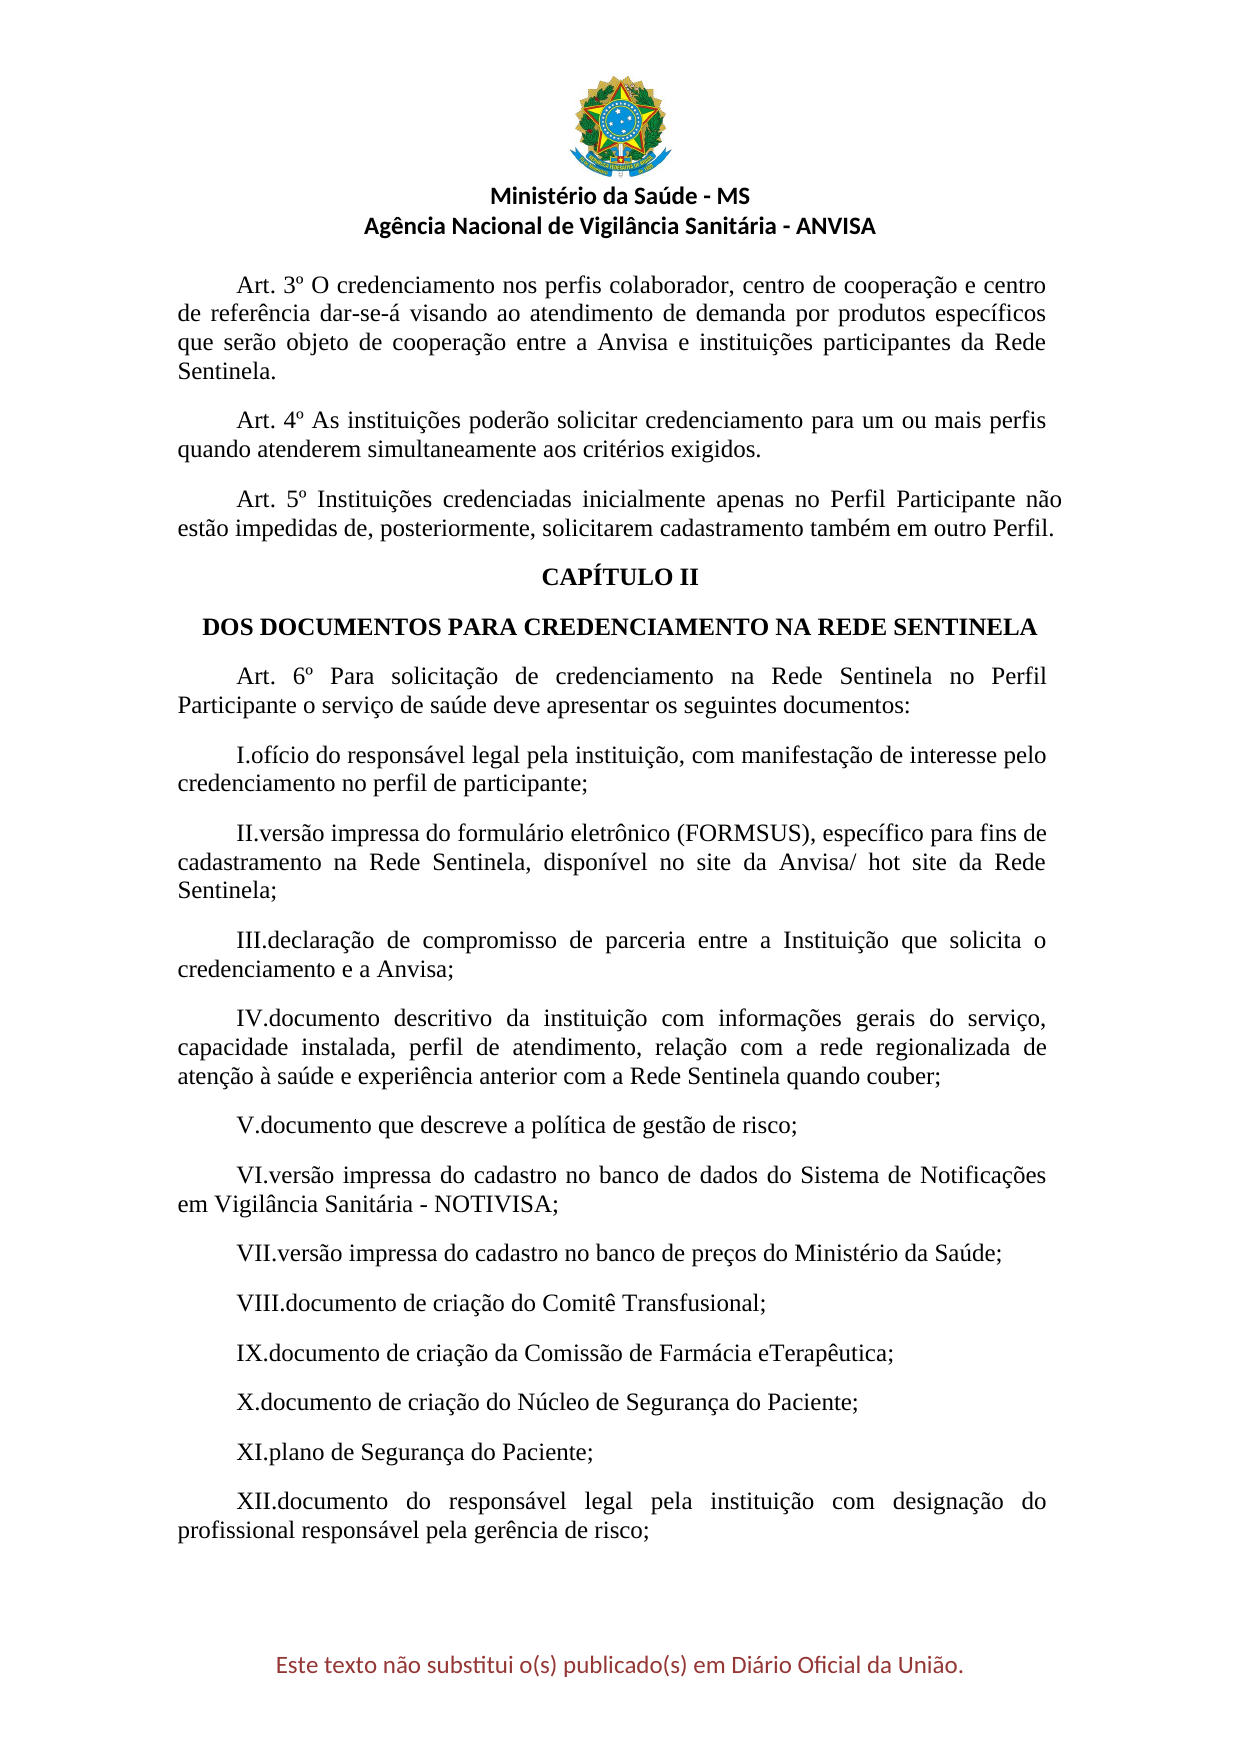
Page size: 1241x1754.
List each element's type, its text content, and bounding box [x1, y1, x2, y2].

list X.documento de criação do Núcleo de Segurança do Paciente; [177, 1387, 1047, 1416]
list XII.documento do responsável legal pela instituição com designação do profissional responsável pela gerência de risco; [177, 1486, 1047, 1544]
list VI.versão impressa do cadastro no banco de dados do Sistema de Notificações em Vigilância Sanitária - NOTIVISA; [177, 1160, 1047, 1218]
list II.versão impressa do formulário eletrônico (FORMSUS), específico para fins de cadastramento na Rede Sentinela, disponível no site da Anvisa/ hot site da Rede Sentinela; [177, 818, 1047, 904]
text Art. 6º Para solicitação de credenciamento na Rede Sentinela no Perfil Participante o serviço de saúde deve apresentar os seguintes documentos: [177, 661, 1047, 719]
list VII.versão impressa do cadastro no banco de preços do Ministério da Saúde; [177, 1238, 1047, 1267]
text Art. 5º Instituições credenciadas inicialmente apenas no Perfil Participante não estão impedidas de, posteriormente, solicitarem cadastramento também em outro Perfil. [177, 484, 1063, 541]
text DOS DOCUMENTOS PARA CREDENCIAMENTO NA REDE SENTINELA [177, 612, 1063, 641]
list VIII.documento de criação do Comitê Transfusional; [177, 1288, 1047, 1317]
text CAPÍTULO II [177, 562, 1063, 591]
list V.documento que descreve a política de gestão de risco; [177, 1111, 1047, 1139]
list III.declaração de compromisso de parceria entre a Instituição que solicita o credenciamento e a Anvisa; [177, 925, 1047, 983]
list XI.plano de Segurança do Paciente; [177, 1437, 1047, 1466]
text Art. 3º O credenciamento nos perfis colaborador, centro de cooperação e centro de referência dar-se-á visando ao atendimento de demanda por produtos específicos que serão objeto de cooperação entre a Anvisa e instituições participantes da Rede Sentinela. [177, 270, 1047, 385]
list IX.documento de criação da Comissão de Farmácia eTerapêutica; [177, 1338, 1047, 1366]
list IV.documento descritivo da instituição com informações gerais do serviço, capacidade instalada, perfil de atendimento, relação com a rede regionalizada de atenção à saúde e experiência anterior com a Rede Sentinela quando couber; [177, 1003, 1047, 1090]
list I.ofício do responsável legal pela instituição, com manifestação de interesse pelo credenciamento no perfil de participante; [177, 740, 1047, 797]
picture [566, 73, 674, 180]
text Art. 4º As instituições poderão solicitar credenciamento para um ou mais perfis quando atenderem simultaneamente aos critérios exigidos. [177, 406, 1047, 463]
